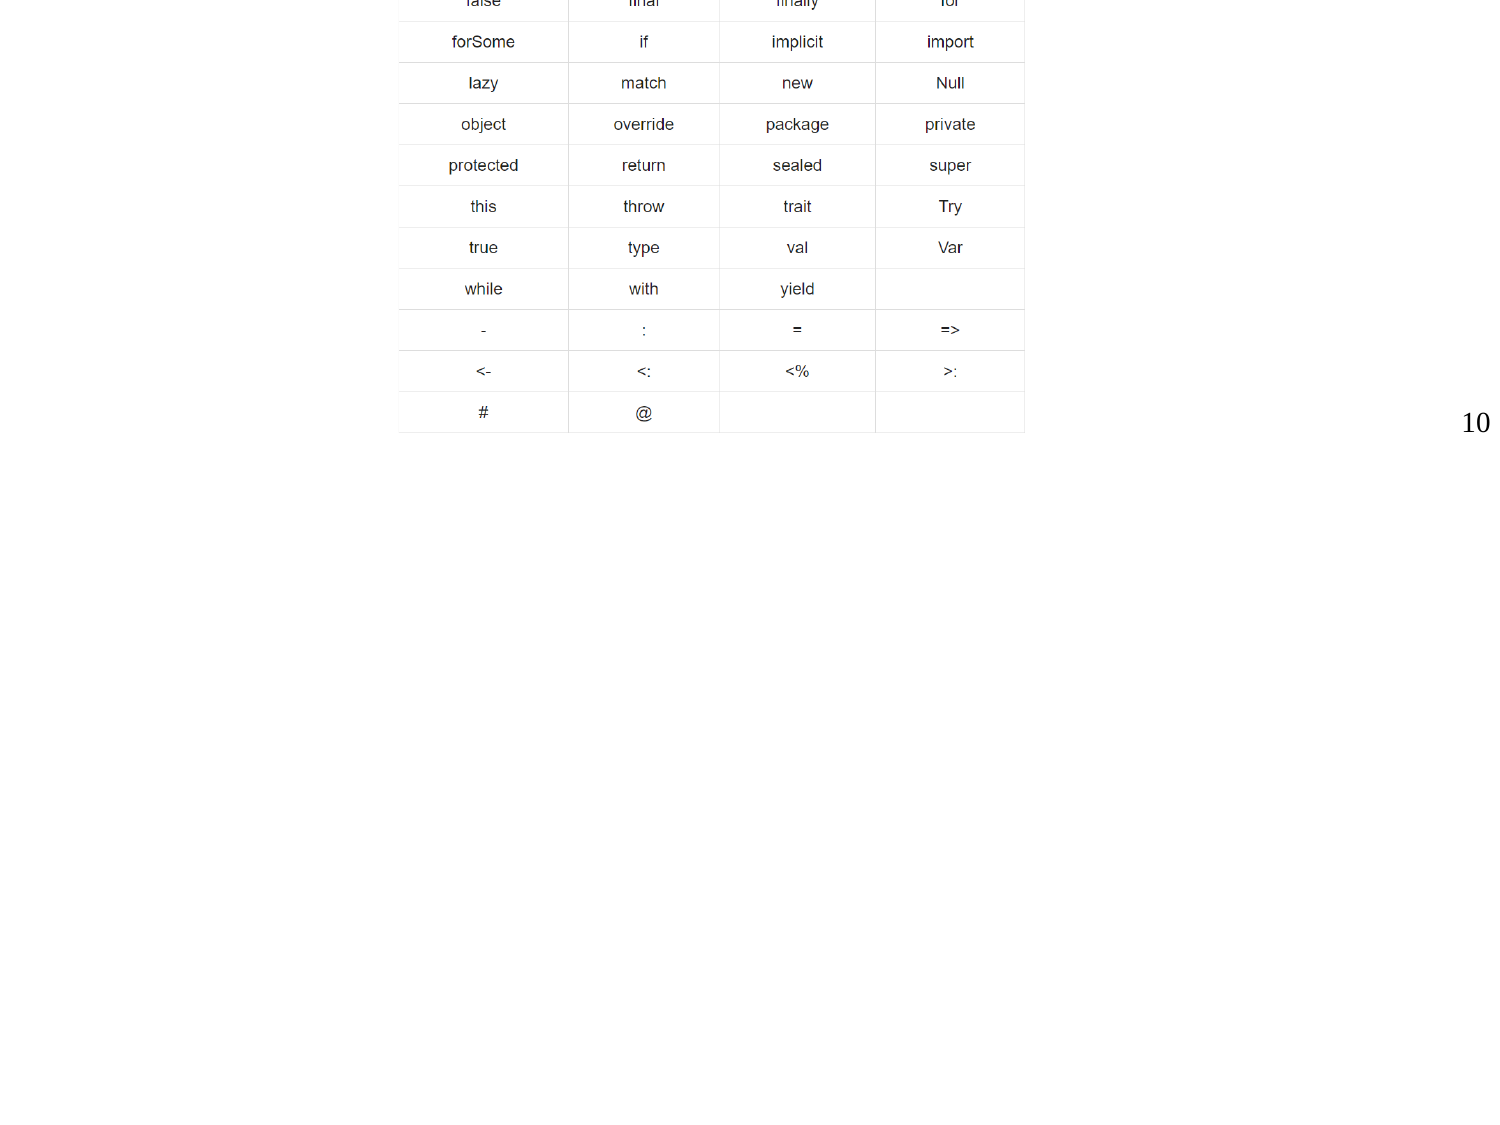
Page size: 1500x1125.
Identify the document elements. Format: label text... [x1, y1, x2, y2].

picture [398, 0, 1025, 433]
